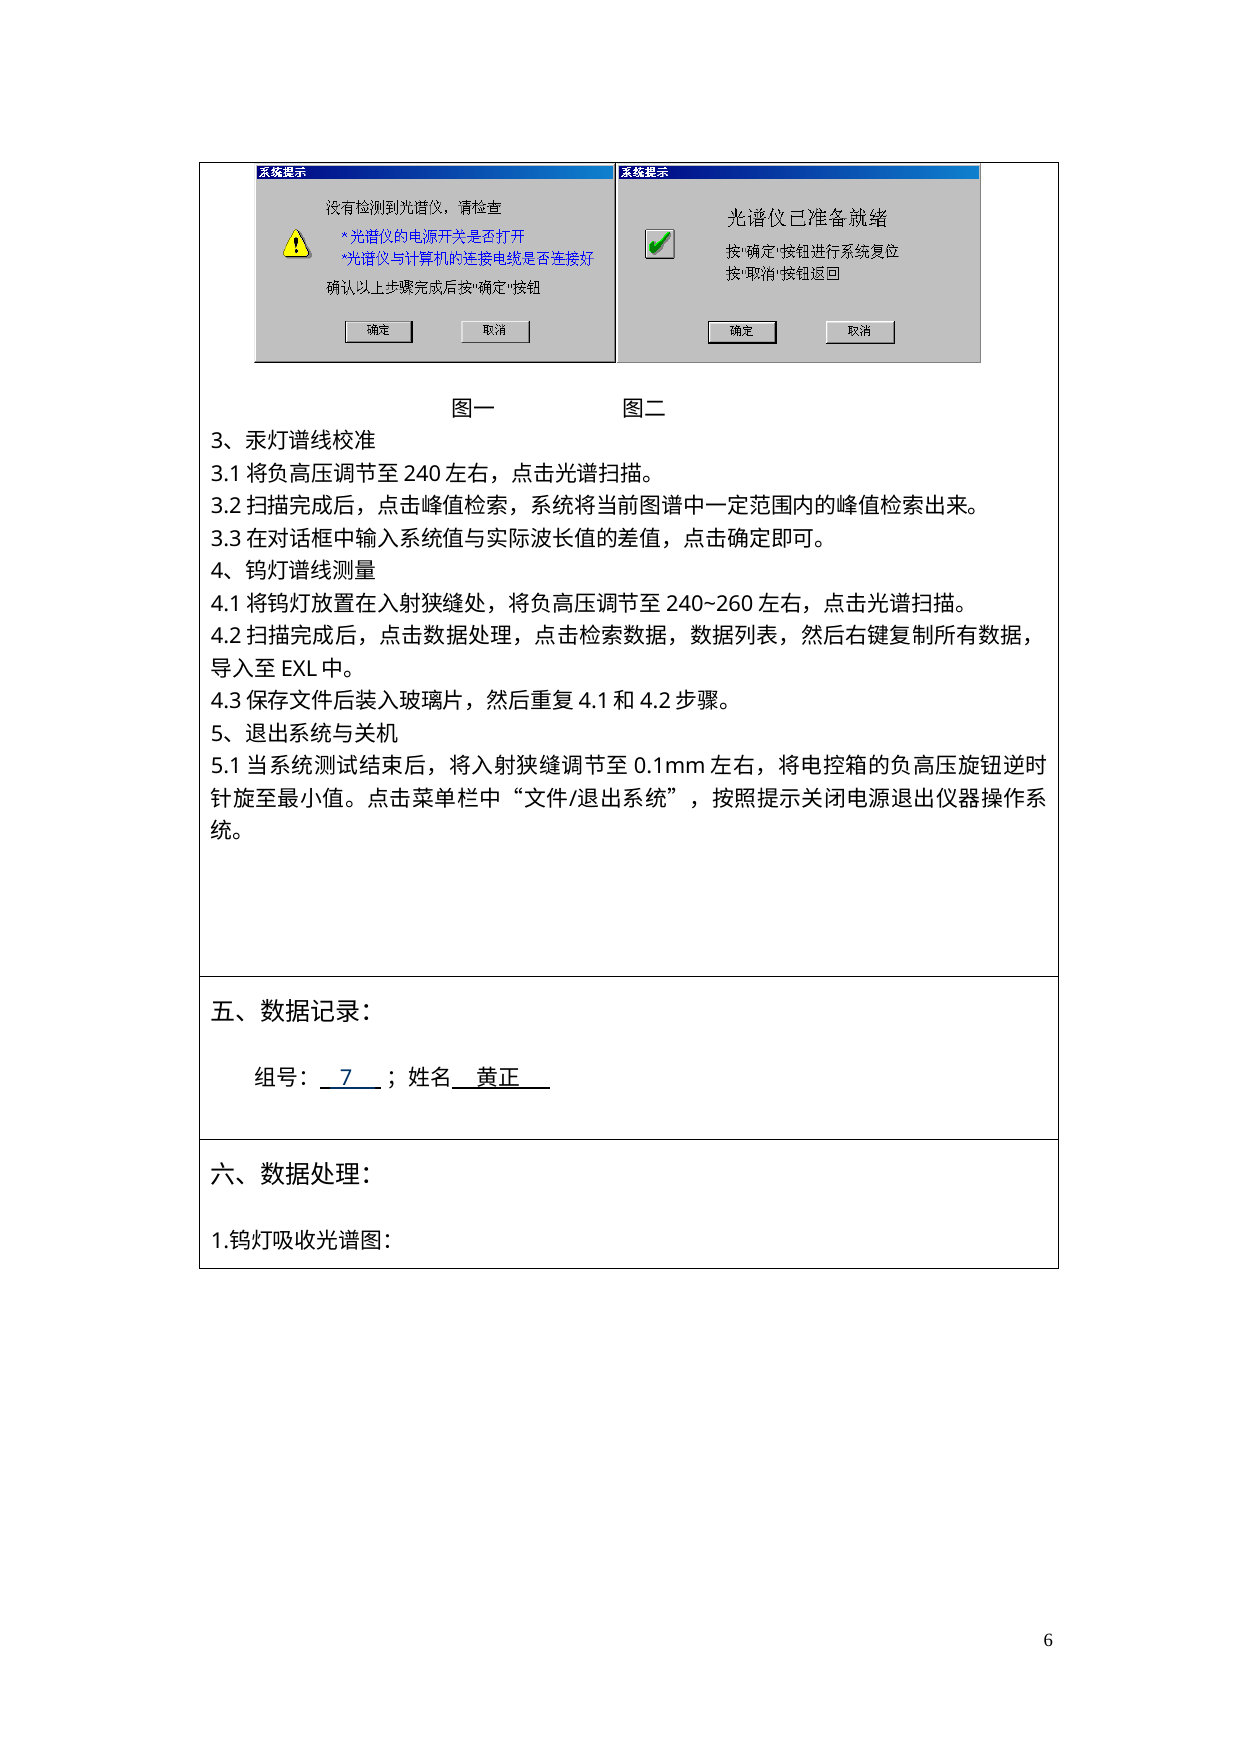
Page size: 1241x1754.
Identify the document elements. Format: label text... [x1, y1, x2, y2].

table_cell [200, 1140, 1058, 1268]
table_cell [200, 163, 1058, 976]
picture [254, 163, 981, 363]
table_cell 五、数据记录： 组号： 7 ；姓名 黄正 [200, 977, 1058, 1139]
